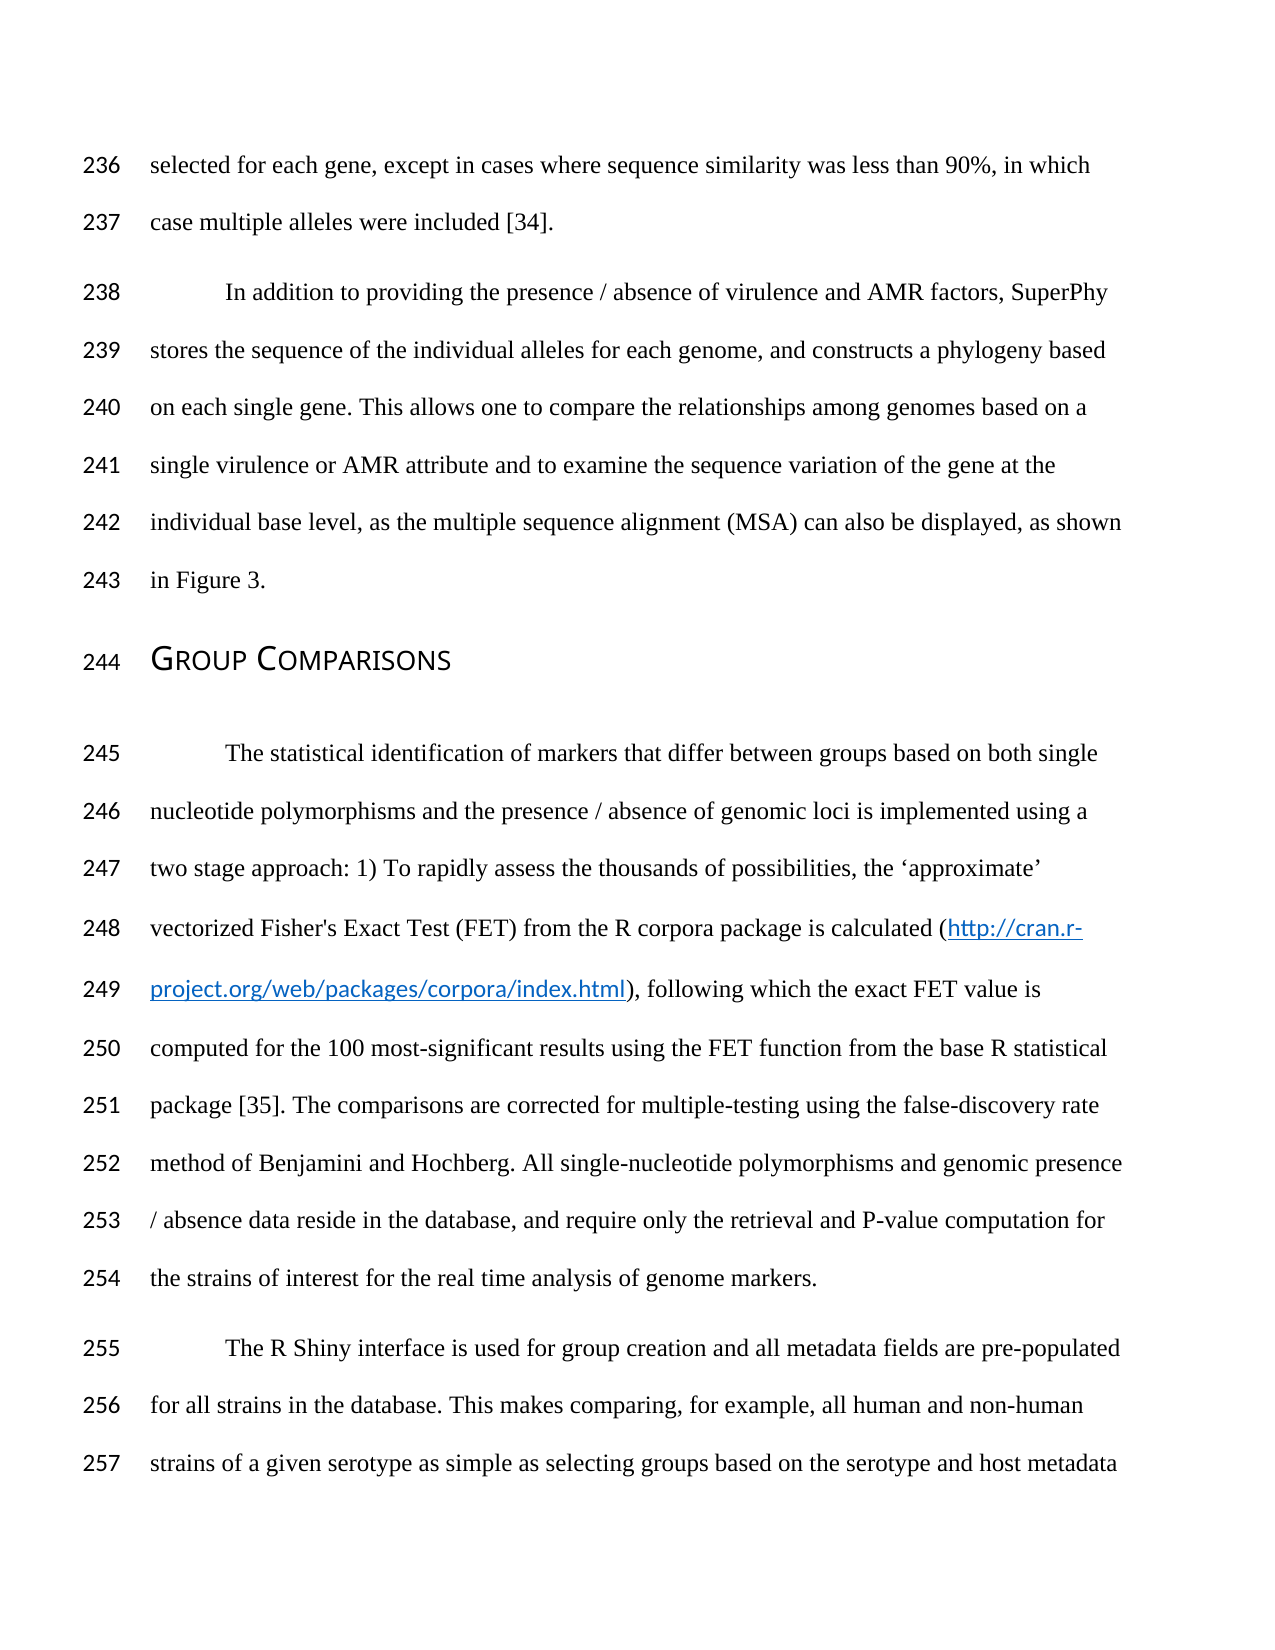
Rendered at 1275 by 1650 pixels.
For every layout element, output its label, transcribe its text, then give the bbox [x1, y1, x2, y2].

text The statistical identification of markers that differ between groups based on both single nucleotide polymorphisms and the presence / absence of genomic loci is implemented using a two stage approach: 1) To rapidly assess the thousands of possibilities, the ‘approximate’ vectorized Fisher's Exact Test (FET) from the R corpora package is calculated (http://cran.r-project.org/web/packages/corpora/index.html), following which the exact FET value is computed for the 100 most-significant results using the FET function from the base R statistical package [35]. The comparisons are corrected for multiple-testing using the false-discovery rate method of Benjamini and Hochberg. All single-nucleotide polymorphisms and genomic presence / absence data reside in the database, and require only the retrieval and P-value computation for the strains of interest for the real time analysis of genome markers. [150, 738, 1125, 1292]
subtitle Group Comparisons [150, 635, 1125, 680]
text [150, 1333, 1125, 1477]
text In addition to providing the presence / absence of virulence and AMR factors, SuperPhy stores the sequence of the individual alleles for each genome, and constructs a phylogeny based on each single gene. This allows one to compare the relationships among genomes based on a single virulence or AMR attribute and to examine the sequence variation of the gene at the individual base level, as the multiple sequence alignment (MSA) can also be displayed, as shown in Figure 3. [150, 277, 1125, 594]
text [150, 150, 1125, 236]
